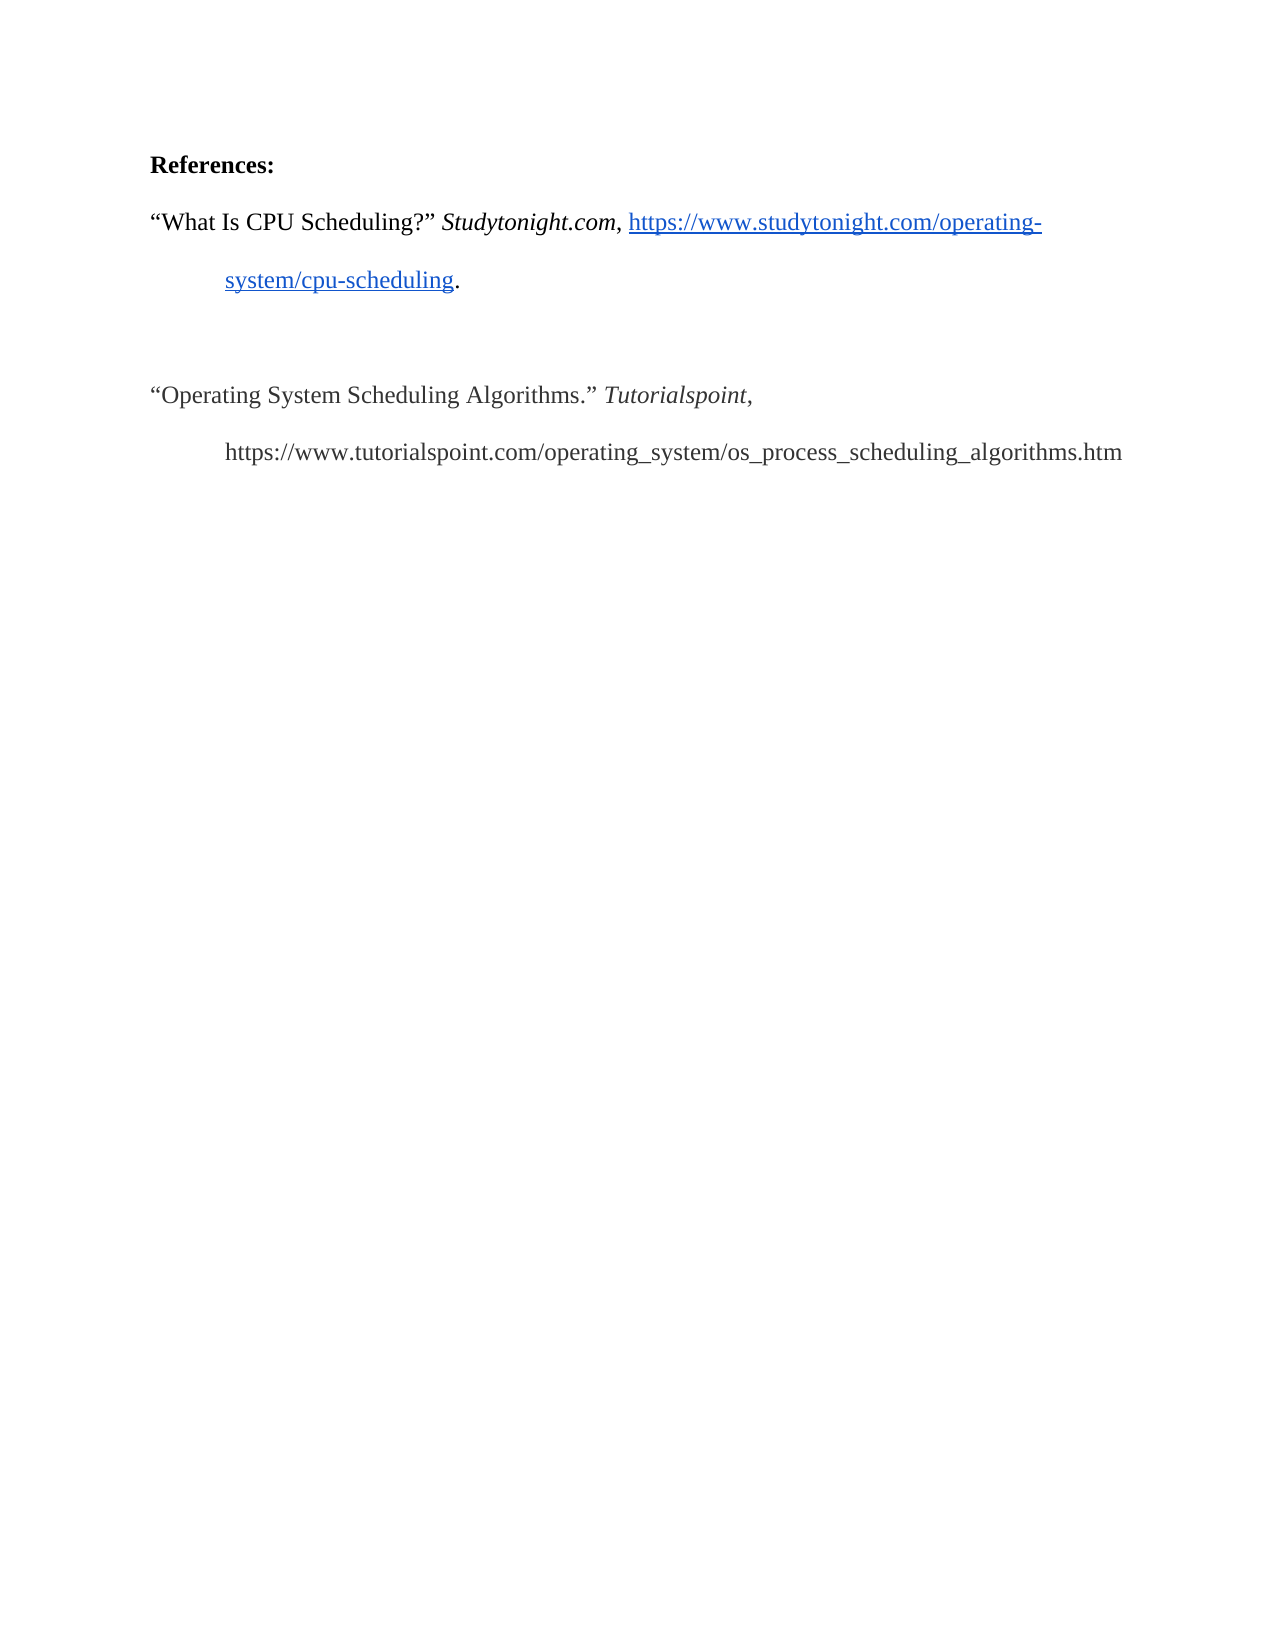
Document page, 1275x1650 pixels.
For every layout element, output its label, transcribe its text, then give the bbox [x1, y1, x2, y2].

text “Operating System Scheduling Algorithms.” Tutorialspoint, https://www.tutorialspoint.com/operating_system/os_process_scheduling_algorithms.htm [150, 380, 1125, 466]
text “What Is CPU Scheduling?” Studytonight.com, https://www.studytonight.com/operating-system/cpu-scheduling. [150, 207, 1125, 294]
text References: [150, 150, 1125, 179]
